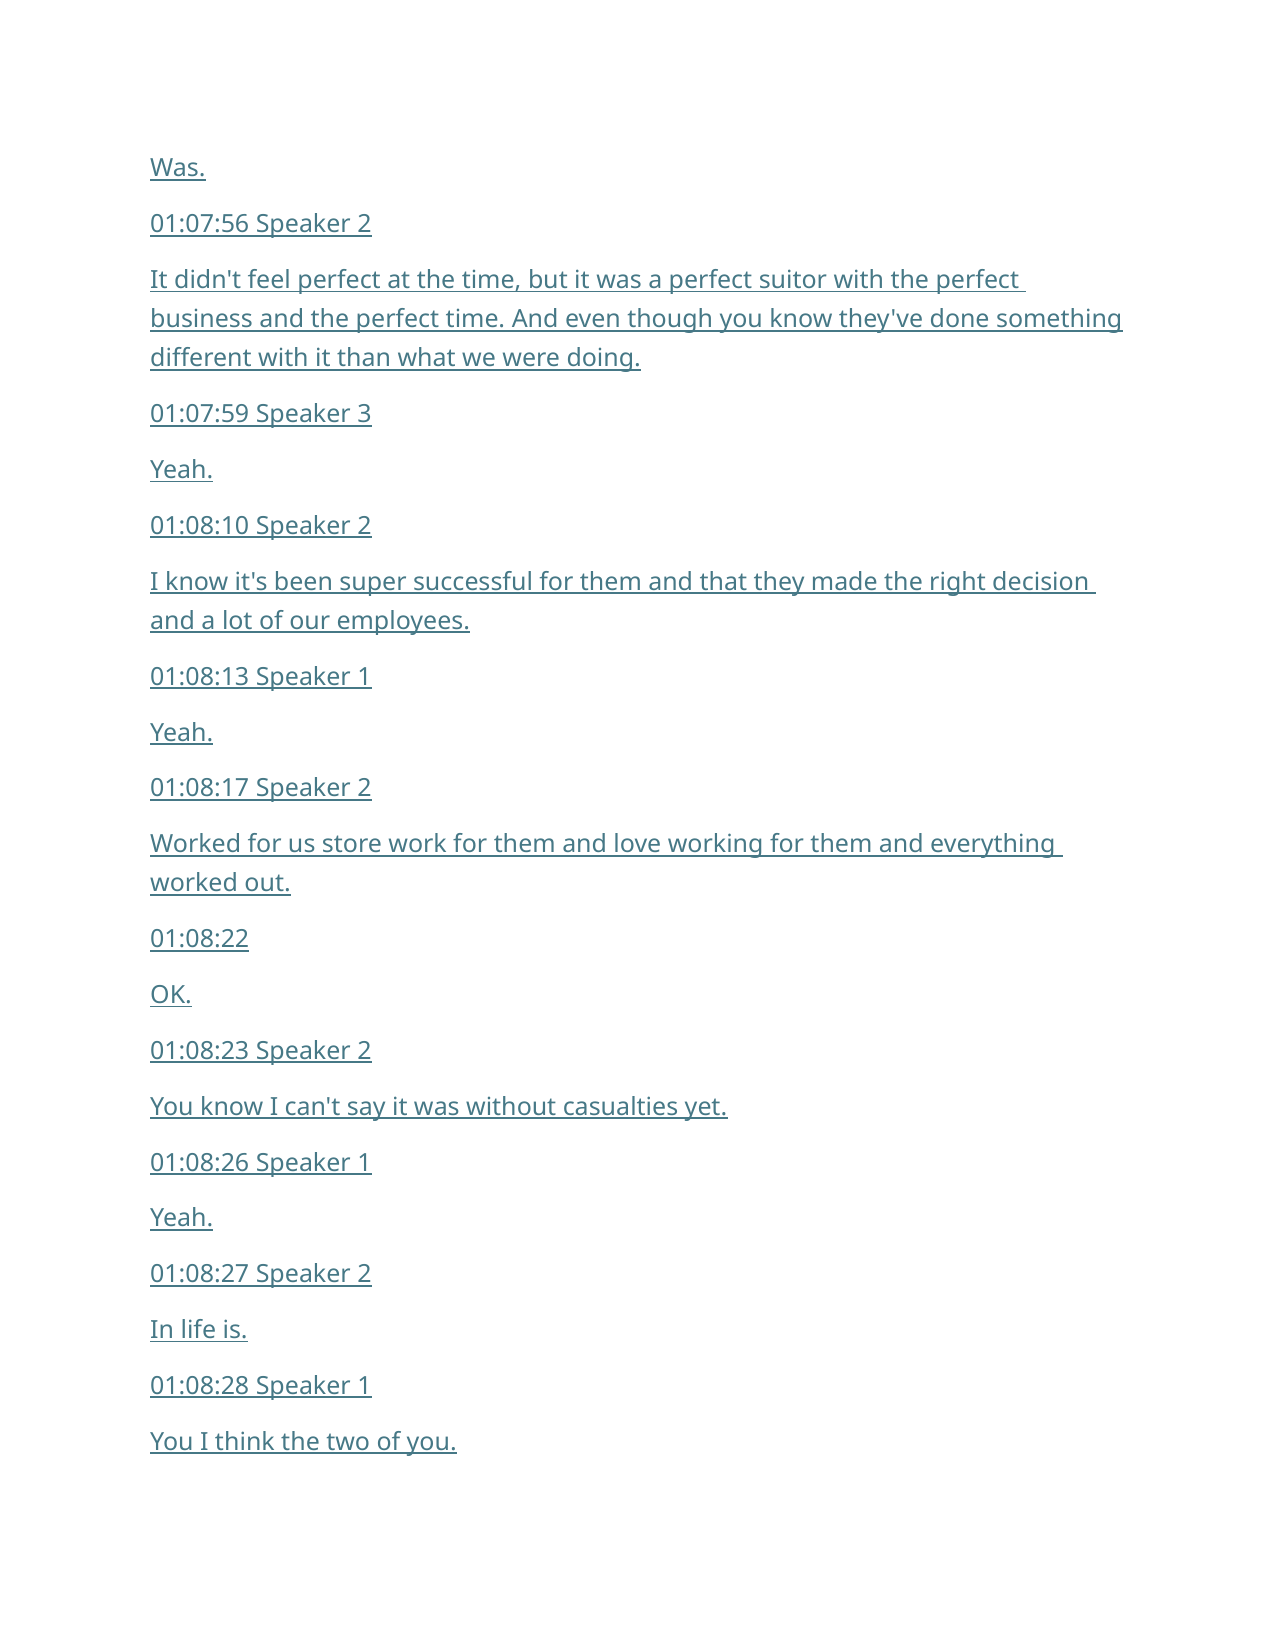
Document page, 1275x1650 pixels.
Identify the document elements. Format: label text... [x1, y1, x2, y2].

text 01:07:59 Speaker 3 [150, 396, 1125, 430]
text It didn't feel perfect at the time, but it was a perfect suitor with the perfect business and the perfect time. And even though you know they've done something different with it than what we were doing. [150, 262, 1125, 374]
text Worked for us store work for them and love working for them and everything worked out. [150, 826, 1125, 899]
text I know it's been super successful for them and that they made the right decision and a lot of our employees. [150, 563, 1125, 637]
text In life is. [150, 1312, 1125, 1346]
text 01:08:13 Speaker 1 [150, 658, 1125, 692]
text 01:07:56 Speaker 2 [150, 206, 1125, 240]
text 01:08:26 Speaker 1 [150, 1144, 1125, 1178]
text 01:08:10 Speaker 2 [150, 507, 1125, 542]
text You I think the two of you. [150, 1423, 1125, 1457]
text Yeah. [150, 714, 1125, 748]
text OK. [150, 977, 1125, 1011]
text 01:08:23 Speaker 2 [150, 1032, 1125, 1067]
text You know I can't say it was without casualties yet. [150, 1088, 1125, 1122]
text Yeah. [150, 452, 1125, 486]
text 01:08:27 Speaker 2 [150, 1256, 1125, 1290]
text Yeah. [150, 1200, 1125, 1234]
text 01:08:28 Speaker 1 [150, 1367, 1125, 1402]
text 01:08:17 Speaker 2 [150, 770, 1125, 804]
text 01:08:22 [150, 921, 1125, 955]
text Was. [150, 150, 1125, 184]
